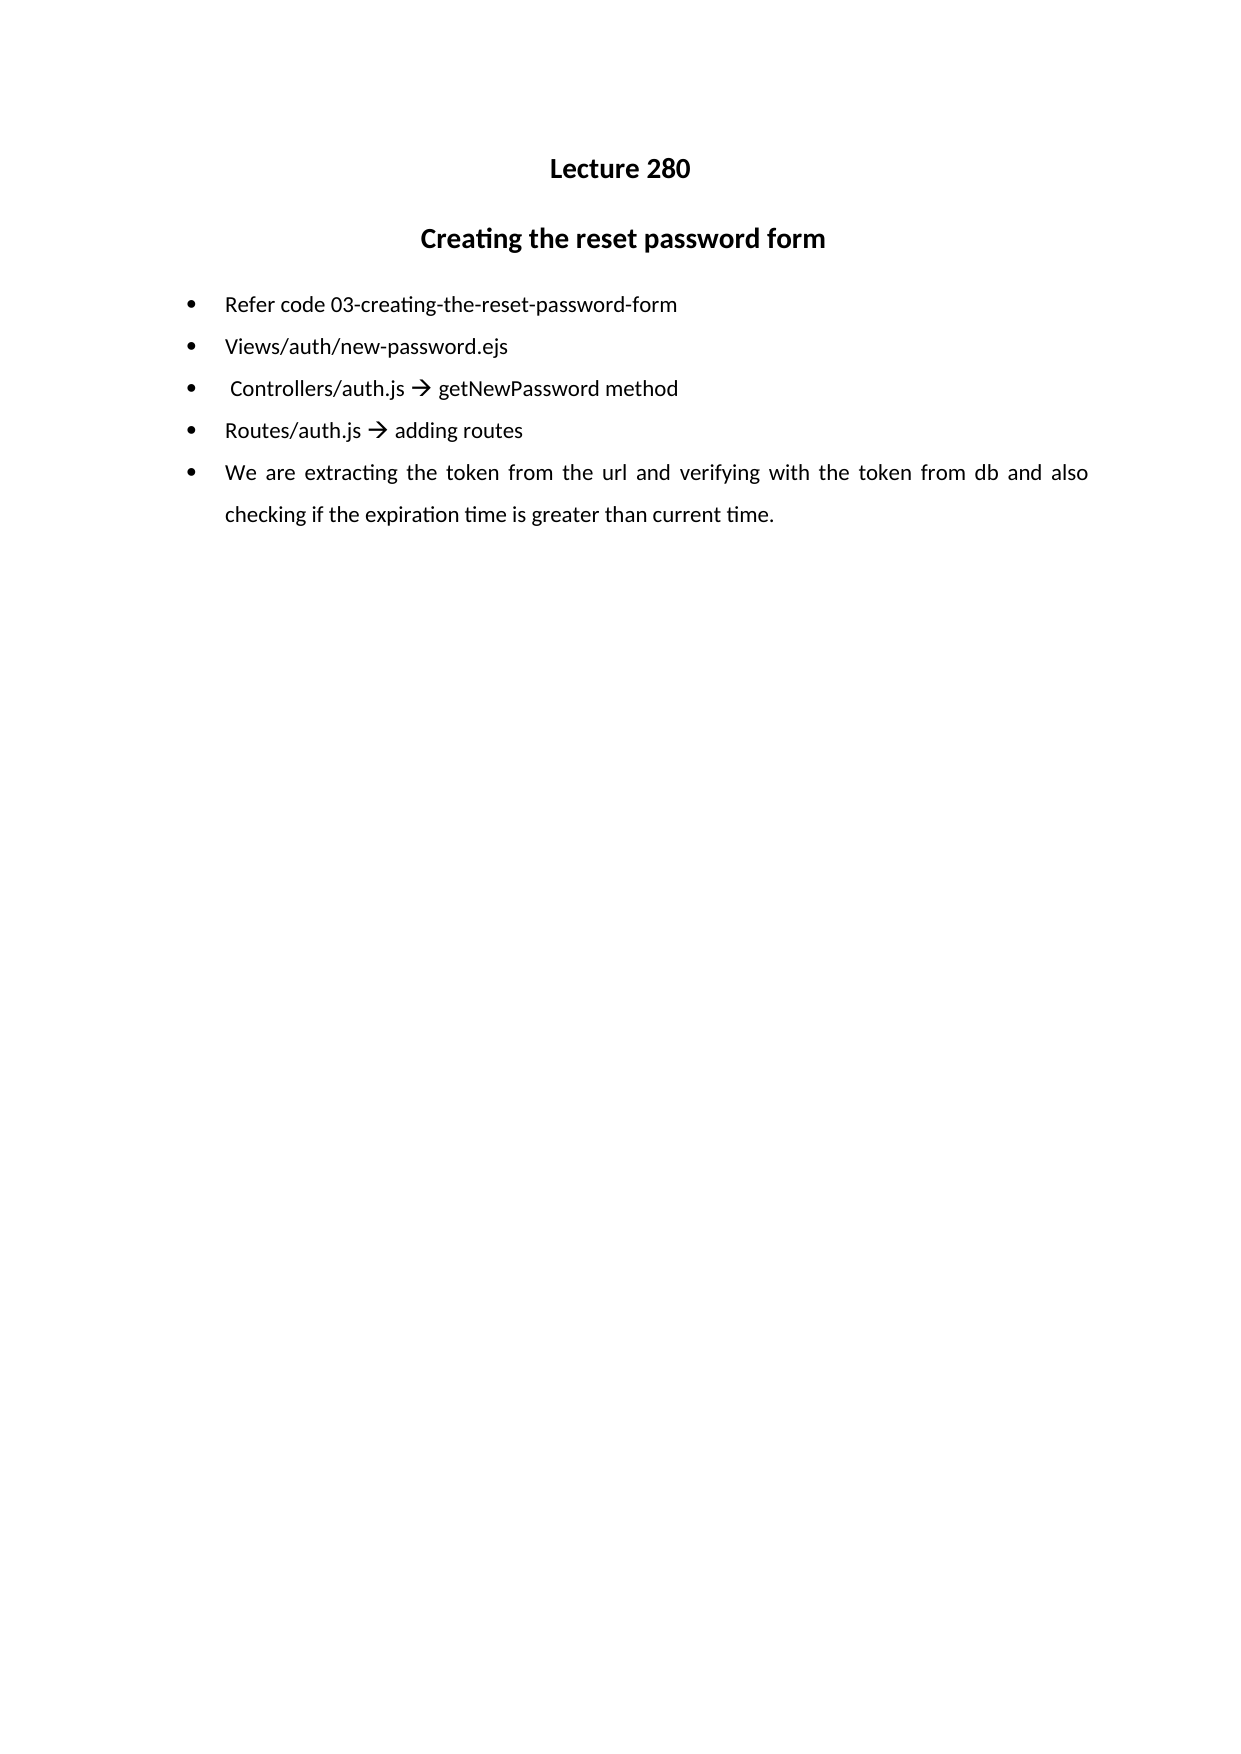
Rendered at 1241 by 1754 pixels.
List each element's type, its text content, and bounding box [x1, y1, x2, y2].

list Routes/auth.js adding routes [187, 416, 1090, 444]
text Creating the reset password form [150, 220, 1090, 256]
list Controllers/auth.js getNewPassword method [187, 374, 1090, 402]
list Views/auth/new-password.ejs [187, 332, 1090, 360]
list Refer code 03-creating-the-reset-password-form [187, 290, 1090, 318]
list We are extracting the token from the url and verifying with the token from db and also checking if the expiration time is greater than current time. [187, 458, 1090, 528]
text Lecture 280 [150, 150, 1090, 186]
